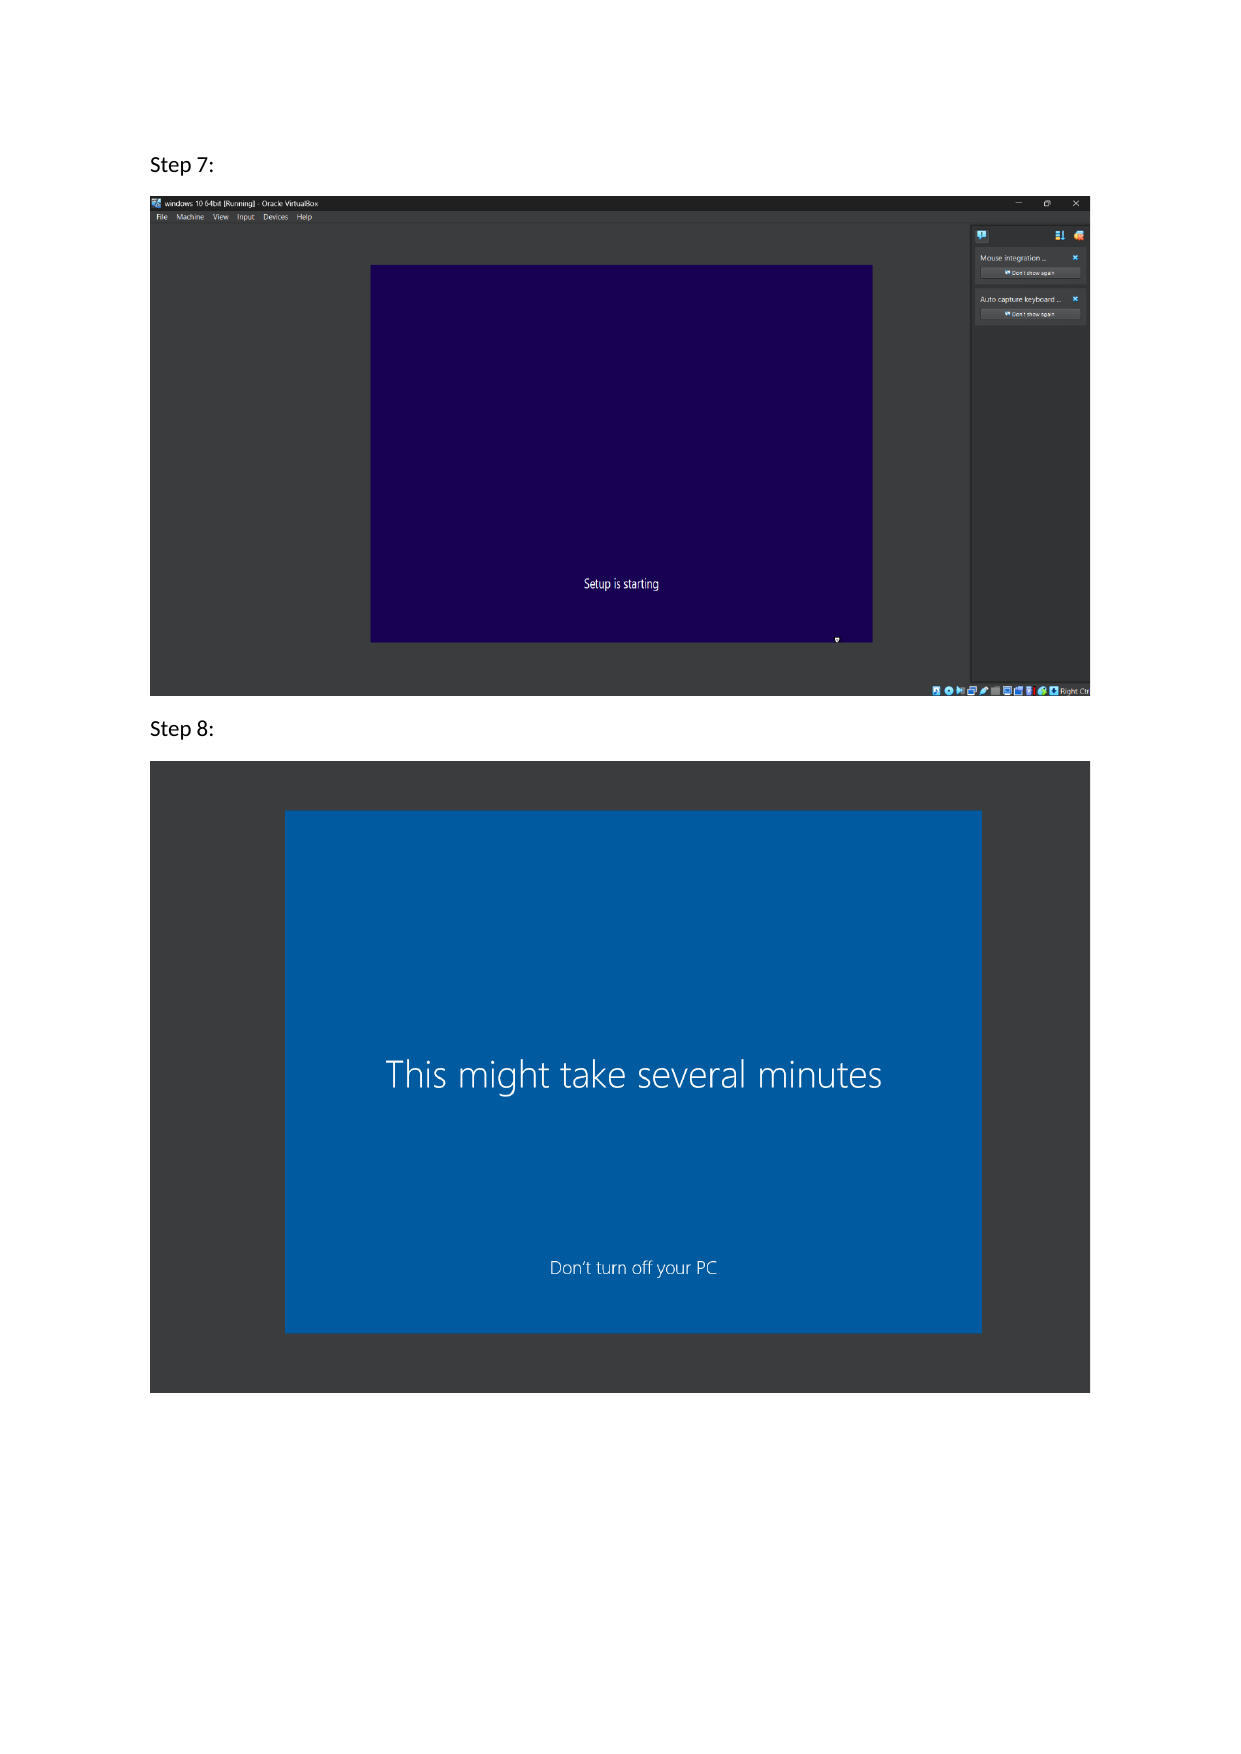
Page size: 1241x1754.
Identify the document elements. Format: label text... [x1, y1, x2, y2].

picture [150, 196, 1091, 696]
text Step 8: [150, 714, 1090, 742]
picture [150, 761, 1091, 1393]
text Step 7: [150, 150, 1090, 178]
